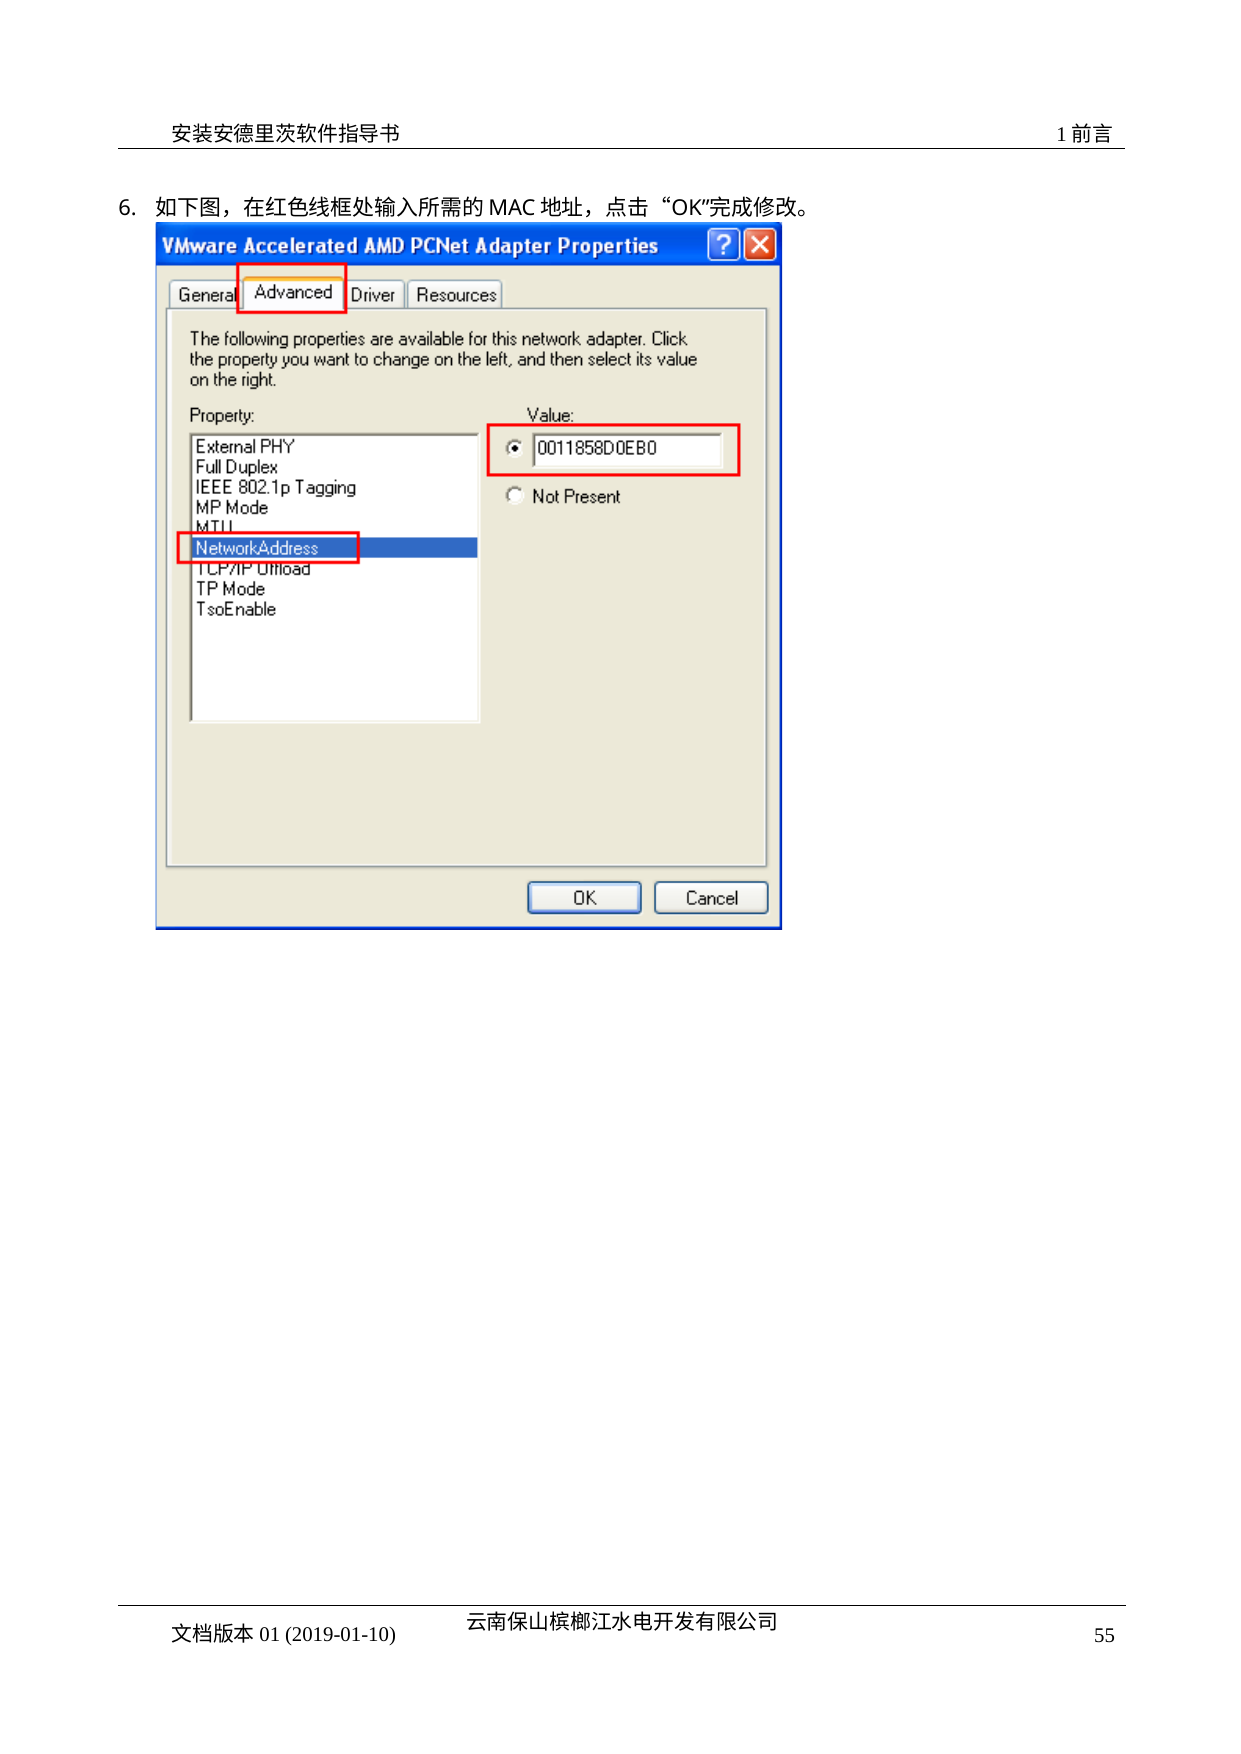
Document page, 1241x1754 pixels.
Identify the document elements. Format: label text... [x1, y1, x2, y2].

picture [155, 222, 783, 930]
list 如下图，在红色线框处输入所需的MAC地址，点击“OK”完成修改。 [118, 190, 1122, 222]
